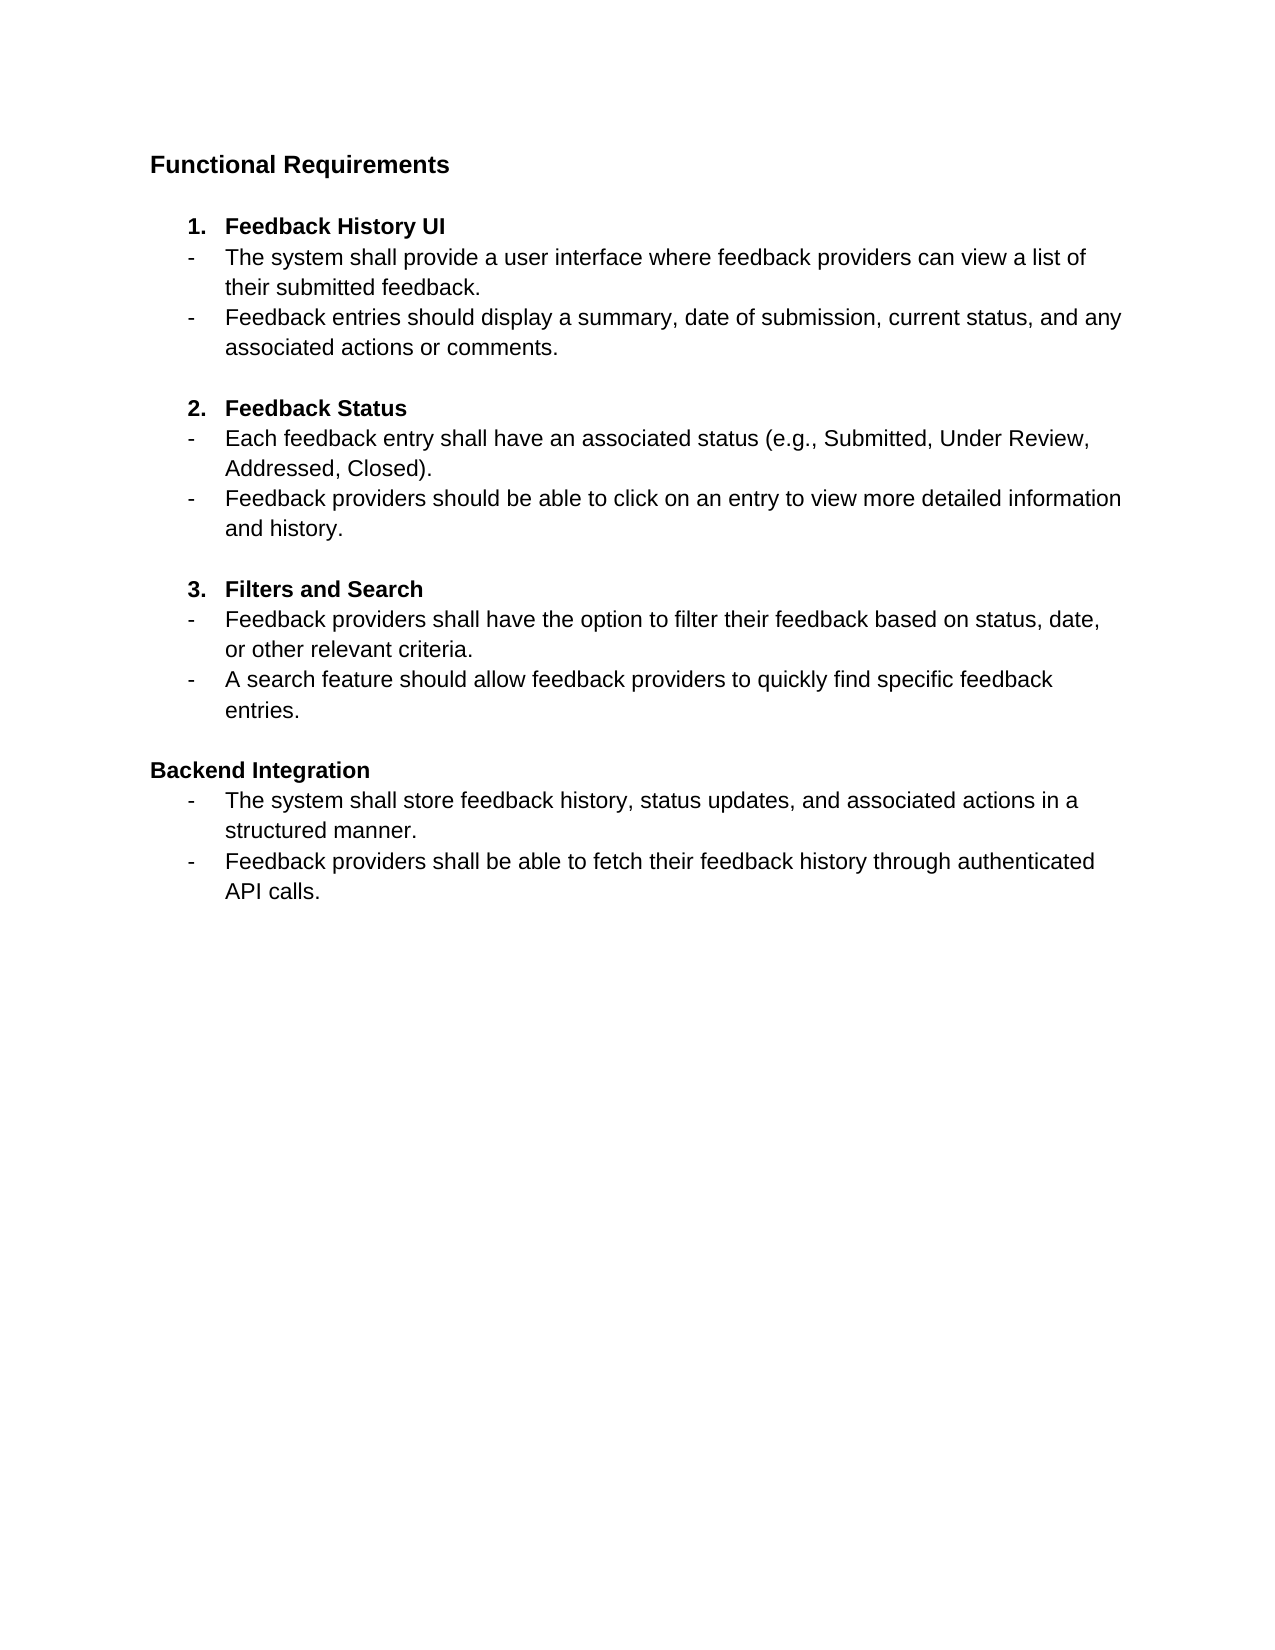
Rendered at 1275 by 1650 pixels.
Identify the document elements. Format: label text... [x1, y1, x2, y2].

text Backend Integration [150, 757, 1125, 783]
list Feedback providers shall be able to fetch their feedback history through authenticated API calls. [187, 848, 1125, 904]
list Feedback Status [187, 394, 1125, 421]
list Filters and Search [187, 576, 1125, 602]
list Each feedback entry shall have an associated status (e.g., Submitted, Under Review, Addressed, Closed). [187, 425, 1125, 481]
list The system shall provide a user interface where feedback providers can view a list of their submitted feedback. [187, 243, 1125, 300]
list Feedback providers shall have the option to filter their feedback based on status, date, or other relevant criteria. [187, 606, 1125, 662]
list A search feature should allow feedback providers to quickly find specific feedback entries. [187, 666, 1125, 723]
list Feedback entries should display a summary, date of submission, current status, and any associated actions or comments. [187, 304, 1125, 360]
list Feedback providers should be able to click on an entry to view more detailed information and history. [187, 485, 1125, 542]
text Functional Requirements [150, 150, 1125, 179]
list The system shall store feedback history, status updates, and associated actions in a structured manner. [187, 787, 1125, 844]
list Feedback History UI [187, 213, 1125, 239]
